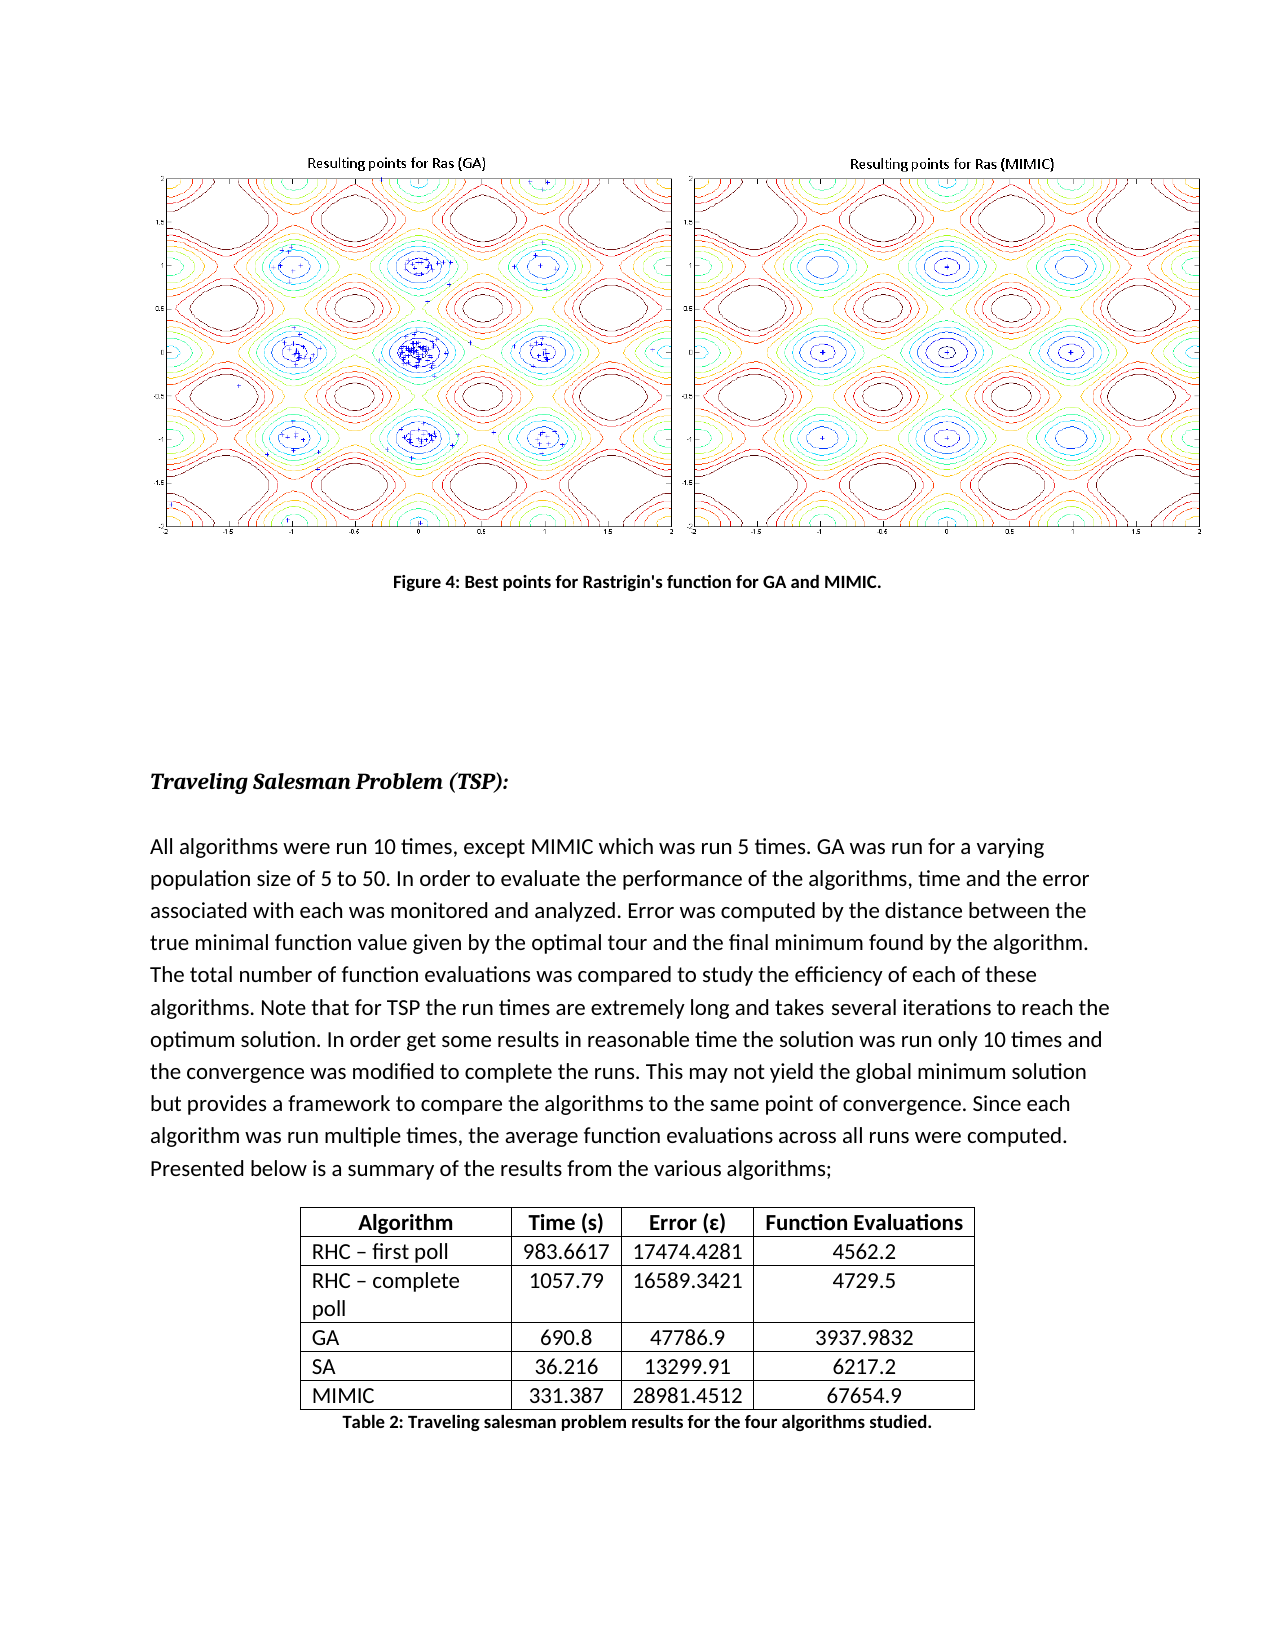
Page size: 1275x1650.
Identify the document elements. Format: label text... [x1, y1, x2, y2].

table_cell 67654.9 [754, 1381, 974, 1409]
table_header Algorithm [301, 1208, 511, 1236]
table_cell 4729.5 [754, 1266, 974, 1322]
table_cell 1057.79 [512, 1266, 621, 1322]
table_header Error (ɛ) [622, 1208, 753, 1236]
text Table 2: Traveling salesman problem results for the four algorithms studied. [150, 1410, 1125, 1433]
table_cell 36.216 [512, 1352, 621, 1380]
table_cell 983.6617 [512, 1237, 621, 1265]
table_cell MIMIC [301, 1381, 511, 1409]
text Figure 4: Best points for Rastrigin's function for GA and MIMIC. [150, 570, 1125, 593]
table_cell SA [301, 1352, 511, 1380]
table_cell 16589.3421 [622, 1266, 753, 1322]
table_cell 28981.4512 [622, 1381, 753, 1409]
table_cell 6217.2 [754, 1352, 974, 1380]
table_cell RHC – complete poll [301, 1266, 511, 1322]
table_cell 3937.9832 [754, 1323, 974, 1351]
table_cell 331.387 [512, 1381, 621, 1409]
table_cell 690.8 [512, 1323, 621, 1351]
table_header Time (s) [512, 1208, 621, 1236]
table_cell 4562.2 [754, 1237, 974, 1265]
table_cell GA [301, 1323, 511, 1351]
table_header Function Evaluations [754, 1208, 974, 1236]
text Traveling Salesman Problem (TSP): All algorithms were run 10 times, except MIMIC which was run 5 times. GA was run for a varying population size of 5 to 50. In order to evaluate the performance of the algorithms, time and the error associated with each was monitored and analyzed. Error was computed by the distance between the true minimal function value given by the optimal tour and the final minimum found by the algorithm. The total number of function evaluations was compared to study the efficiency of each of these algorithms. Note that for TSP the run times are extremely long and takes several iterations to reach the optimum solution. In order get some results in reasonable time the solution was run only 10 times and the convergence was modified to complete the runs. This may not yield the global minimum solution but provides a framework to compare the algorithms to the same point of convergence. Since each algorithm was run multiple times, the average function evaluations across all runs were computed. Presented below is a summary of the results from the various algorithms; [150, 769, 1125, 1182]
table_cell 47786.9 [622, 1323, 753, 1351]
table_cell RHC – first poll [301, 1237, 511, 1265]
picture [150, 150, 1221, 546]
table_cell 17474.4281 [622, 1237, 753, 1265]
table_cell 13299.91 [622, 1352, 753, 1380]
